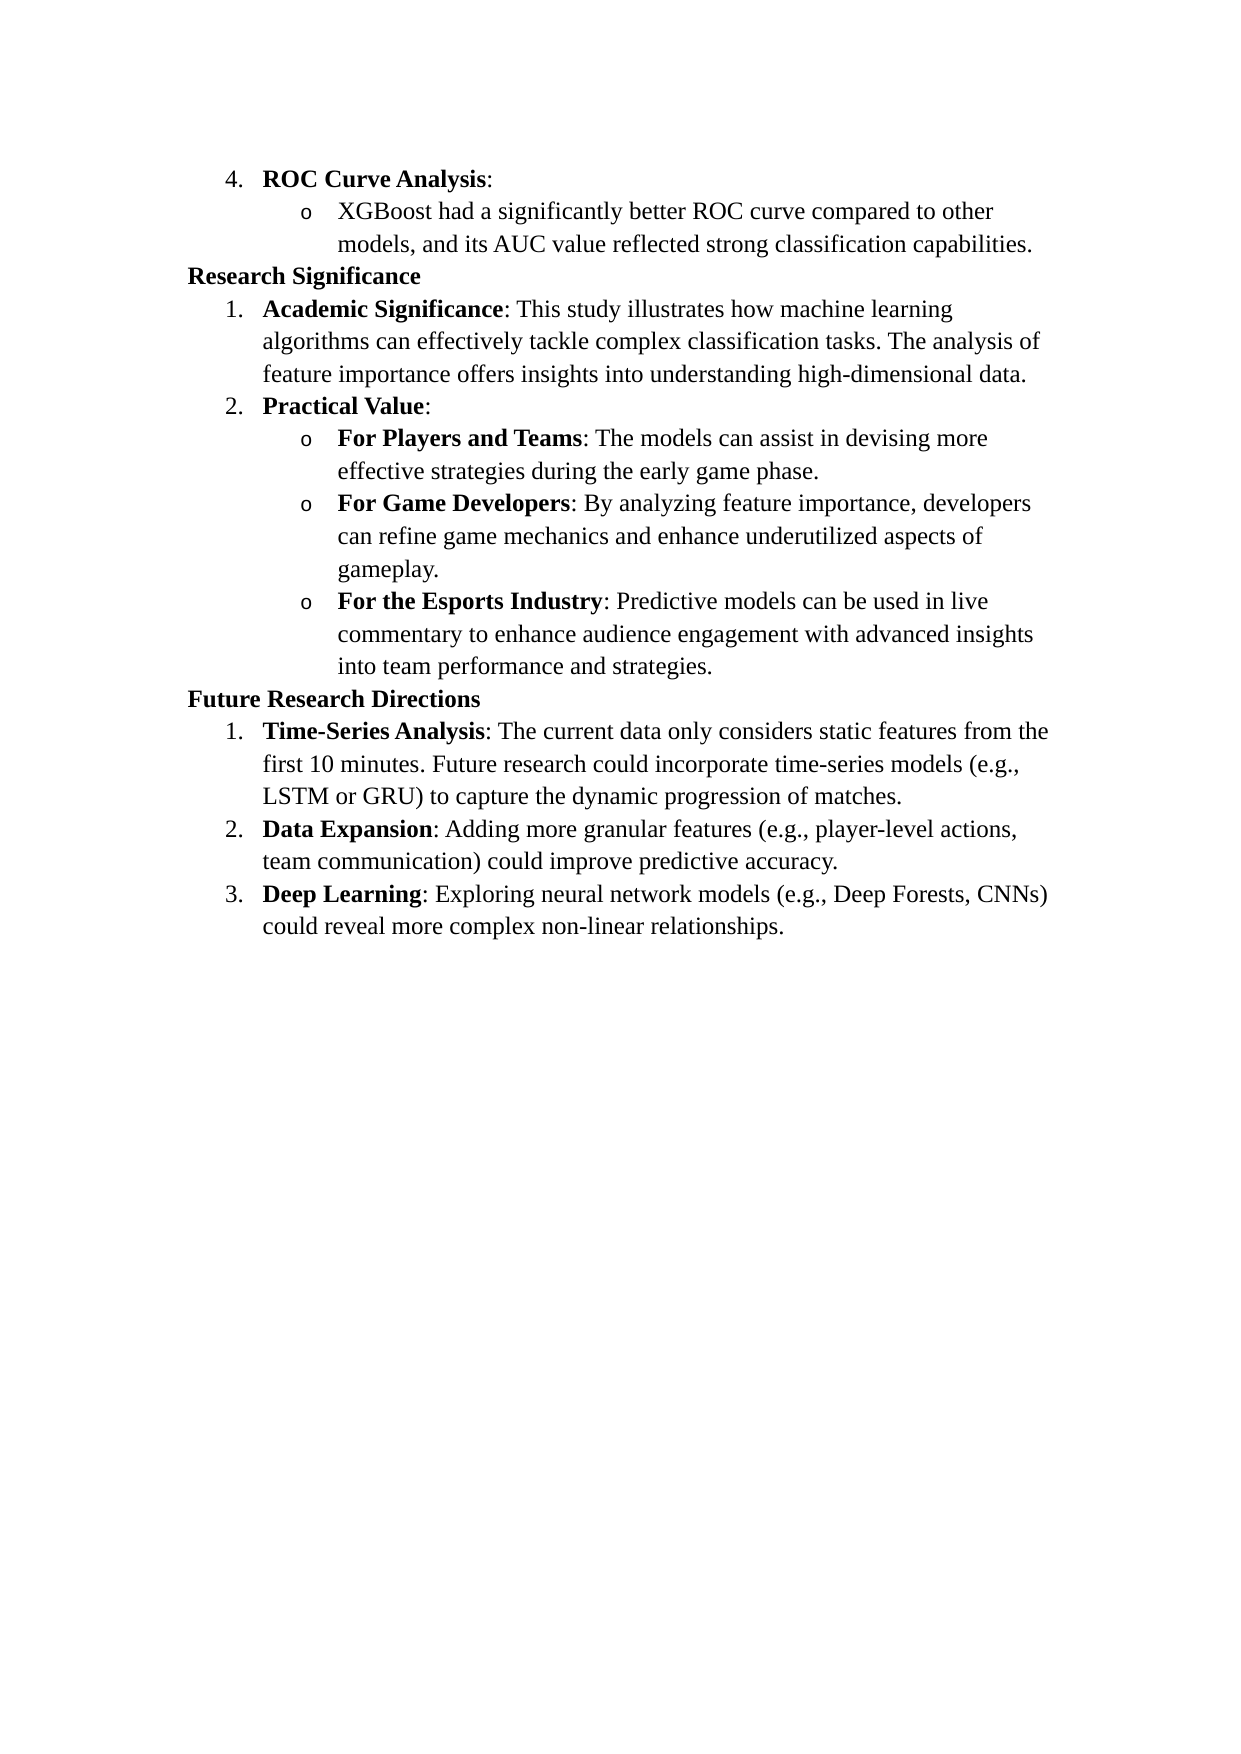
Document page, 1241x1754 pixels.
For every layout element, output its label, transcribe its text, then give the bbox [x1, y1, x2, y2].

list Time-Series Analysis: The current data only considers static features from the first 10 minutes. Future research could incorporate time-series models (e.g., LSTM or GRU) to capture the dynamic progression of matches. [225, 714, 1053, 812]
list ROC Curve Analysis: [225, 162, 1053, 194]
list XGBoost had a significantly better ROC curve compared to other models, and its AUC value reflected strong classification capabilities. [300, 194, 1053, 259]
text Future Research Directions [187, 682, 1053, 714]
list Deep Learning: Exploring neural network models (e.g., Deep Forests, CNNs) could reveal more complex non-linear relationships. [225, 877, 1053, 942]
list For the Esports Industry: Predictive models can be used in live commentary to enhance audience engagement with advanced insights into team performance and strategies. [300, 584, 1053, 682]
list For Players and Teams: The models can assist in devising more effective strategies during the early game phase. [300, 422, 1053, 487]
list For Game Developers: By analyzing feature importance, developers can refine game mechanics and enhance underutilized aspects of gameplay. [300, 487, 1053, 584]
list Practical Value: [225, 389, 1053, 422]
list Data Expansion: Adding more granular features (e.g., player-level actions, team communication) could improve predictive accuracy. [225, 812, 1053, 877]
text Research Significance [187, 259, 1053, 292]
list Academic Significance: This study illustrates how machine learning algorithms can effectively tackle complex classification tasks. The analysis of feature importance offers insights into understanding high-dimensional data. [225, 292, 1053, 389]
